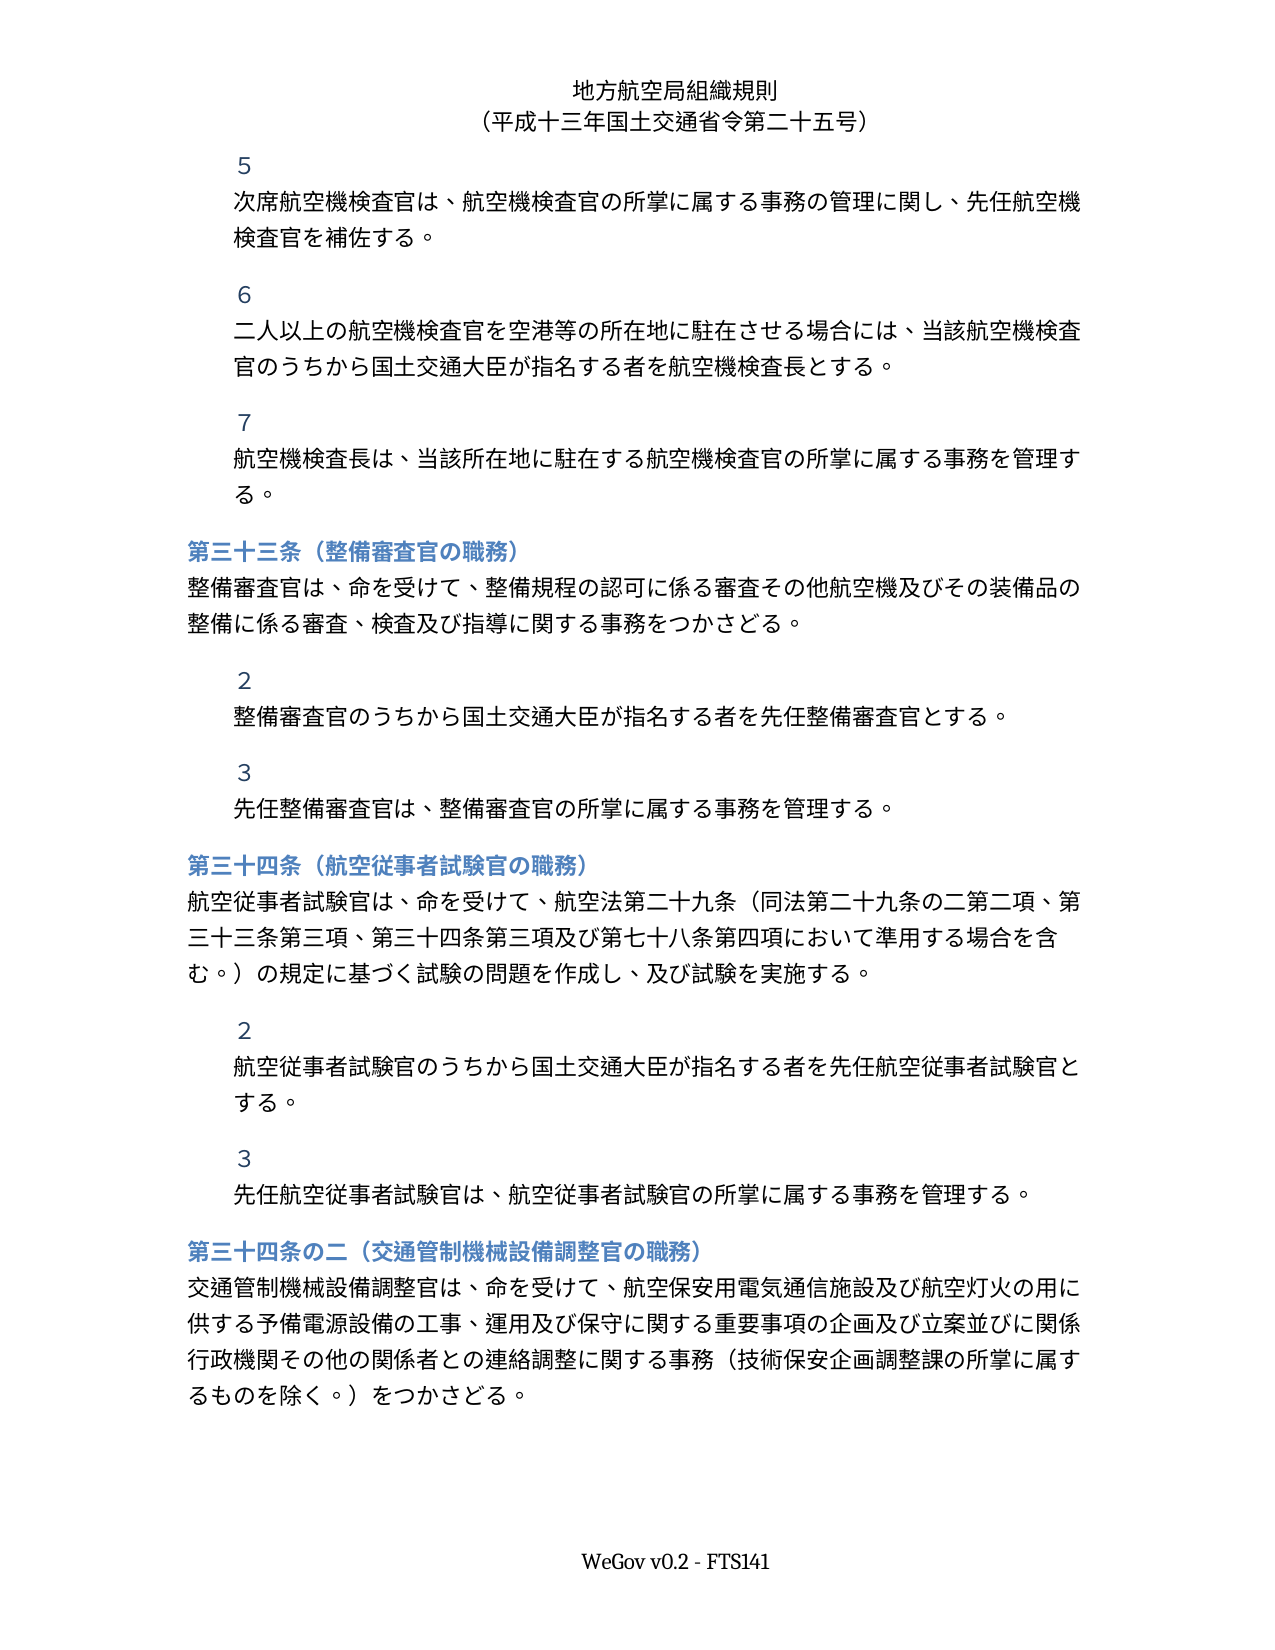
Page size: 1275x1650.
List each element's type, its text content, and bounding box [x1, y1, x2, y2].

subtitle ３ [233, 757, 1087, 788]
subtitle ５ [233, 150, 1087, 181]
text 交通管制機械設備調整官は、命を受けて、航空保安用電気通信施設及び航空灯火の用に供する予備電源設備の工事、運用及び保守に関する重要事項の企画及び立案並びに関係行政機関その他の関係者との連絡調整に関する事務（技術保安企画調整課の所掌に属するものを除く。）をつかさどる。 [187, 1272, 1087, 1411]
subtitle ２ [233, 664, 1087, 696]
subtitle ２ [233, 1014, 1087, 1046]
text 次席航空機検査官は、航空機検査官の所掌に属する事務の管理に関し、先任航空機検査官を補佐する。 [233, 186, 1087, 253]
text 二人以上の航空機検査官を空港等の所在地に駐在させる場合には、当該航空機検査官のうちから国土交通大臣が指名する者を航空機検査長とする。 [233, 314, 1087, 382]
text 整備審査官は、命を受けて、整備規程の認可に係る審査その他航空機及びその装備品の整備に係る審査、検査及び指導に関する事務をつかさどる。 [187, 572, 1087, 639]
text 整備審査官のうちから国土交通大臣が指名する者を先任整備審査官とする。 [233, 701, 1087, 732]
text 先任整備審査官は、整備審査官の所掌に属する事務を管理する。 [233, 793, 1087, 824]
subtitle ６ [233, 279, 1087, 310]
subtitle 第三十四条（航空従事者試験官の職務） [187, 850, 1087, 881]
text 航空機検査長は、当該所在地に駐在する航空機検査官の所掌に属する事務を管理する。 [233, 443, 1087, 510]
subtitle ３ [233, 1143, 1087, 1174]
subtitle 第三十四条の二（交通管制機械設備調整官の職務） [187, 1236, 1087, 1267]
subtitle 第三十三条（整備審査官の職務） [187, 536, 1087, 567]
text 先任航空従事者試験官は、航空従事者試験官の所掌に属する事務を管理する。 [233, 1179, 1087, 1210]
text 航空従事者試験官のうちから国土交通大臣が指名する者を先任航空従事者試験官とする。 [233, 1051, 1087, 1118]
text 航空従事者試験官は、命を受けて、航空法第二十九条（同法第二十九条の二第二項、第三十三条第三項、第三十四条第三項及び第七十八条第四項において準用する場合を含む。）の規定に基づく試験の問題を作成し、及び試験を実施する。 [187, 886, 1087, 989]
subtitle ７ [233, 407, 1087, 438]
